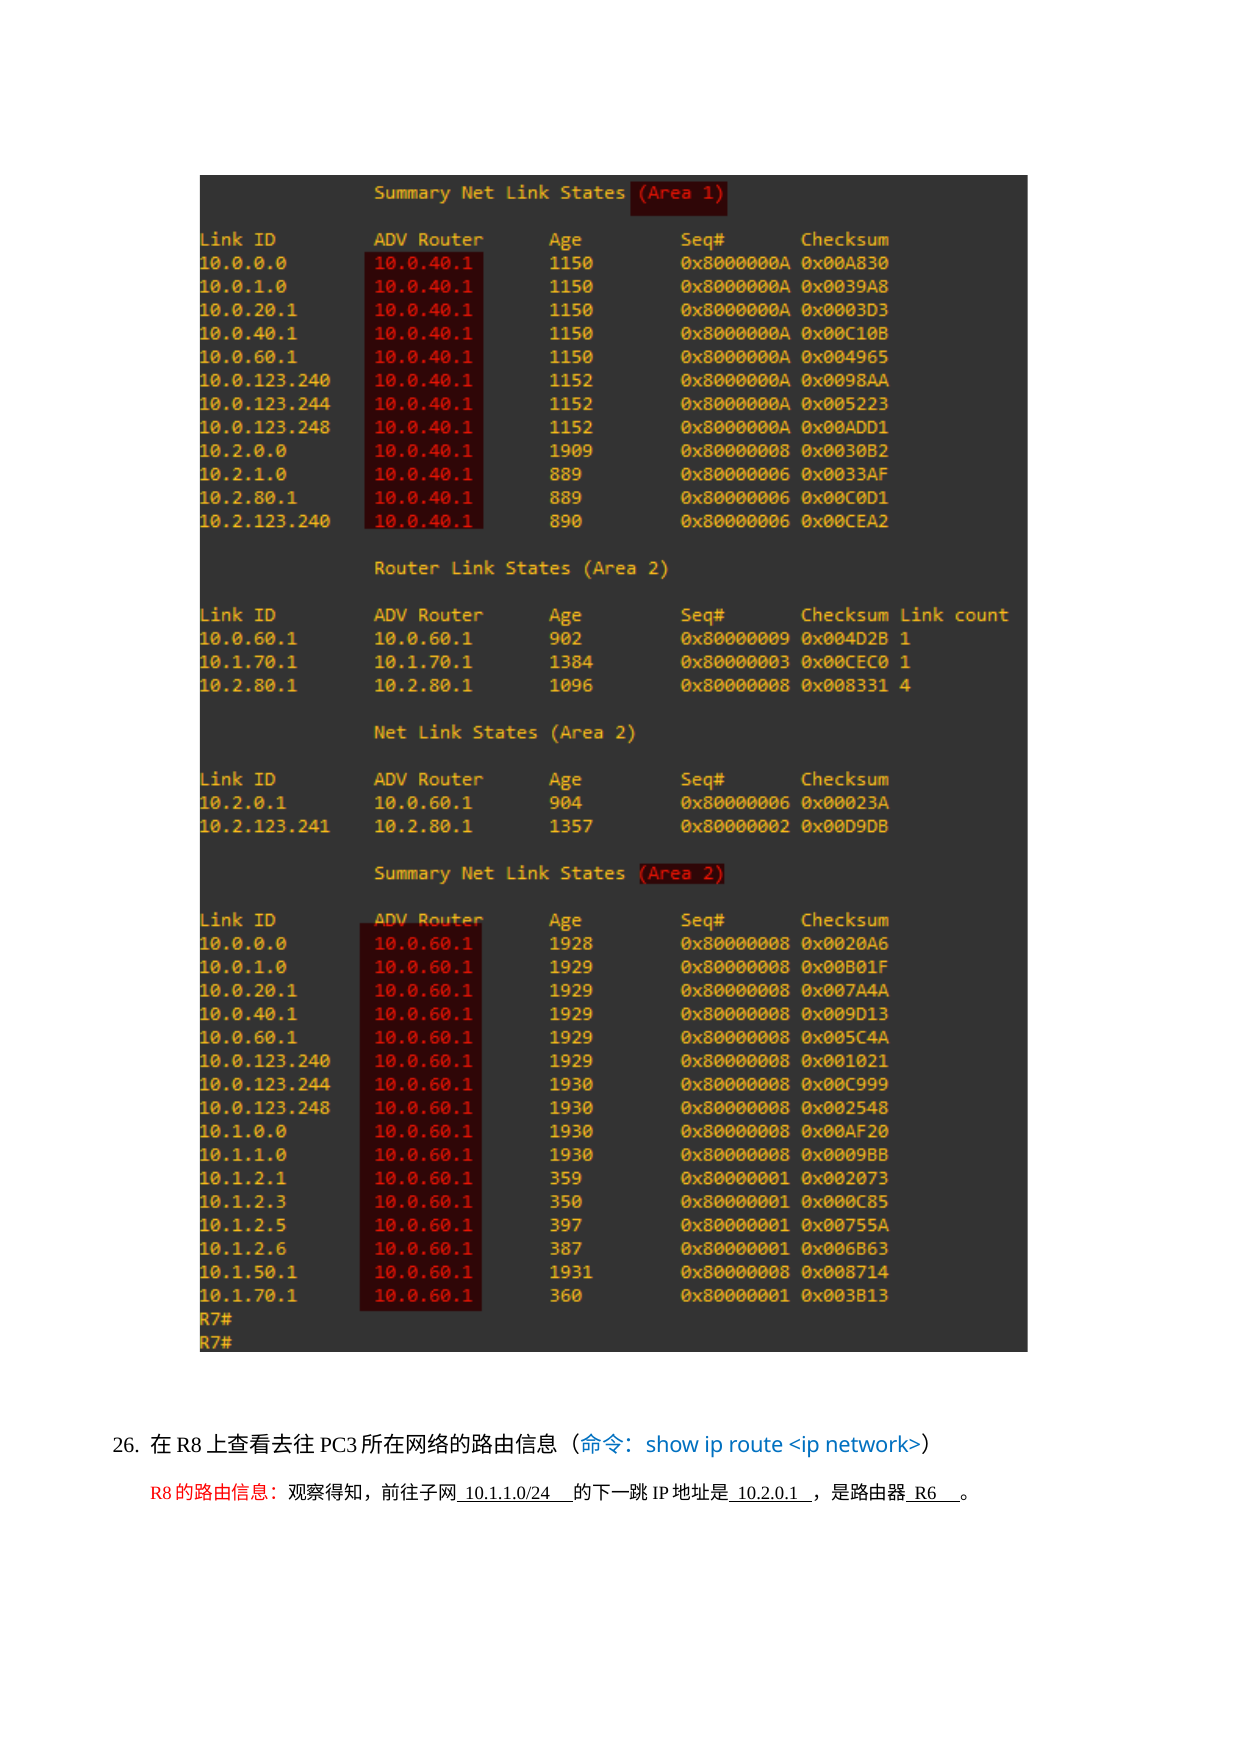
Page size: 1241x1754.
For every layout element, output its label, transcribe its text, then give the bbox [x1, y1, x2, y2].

text R8的路由信息：观察得知，前往子网 10.1.1.0/24 的下一跳IP地址是 10.2.0.1 ，是路由器 R6 。 [150, 1475, 1128, 1507]
picture [199, 175, 1028, 1352]
list 在R8上查看去往PC3所在网络的路由信息（命令：show ip route <ip network>） [112, 1427, 1128, 1459]
